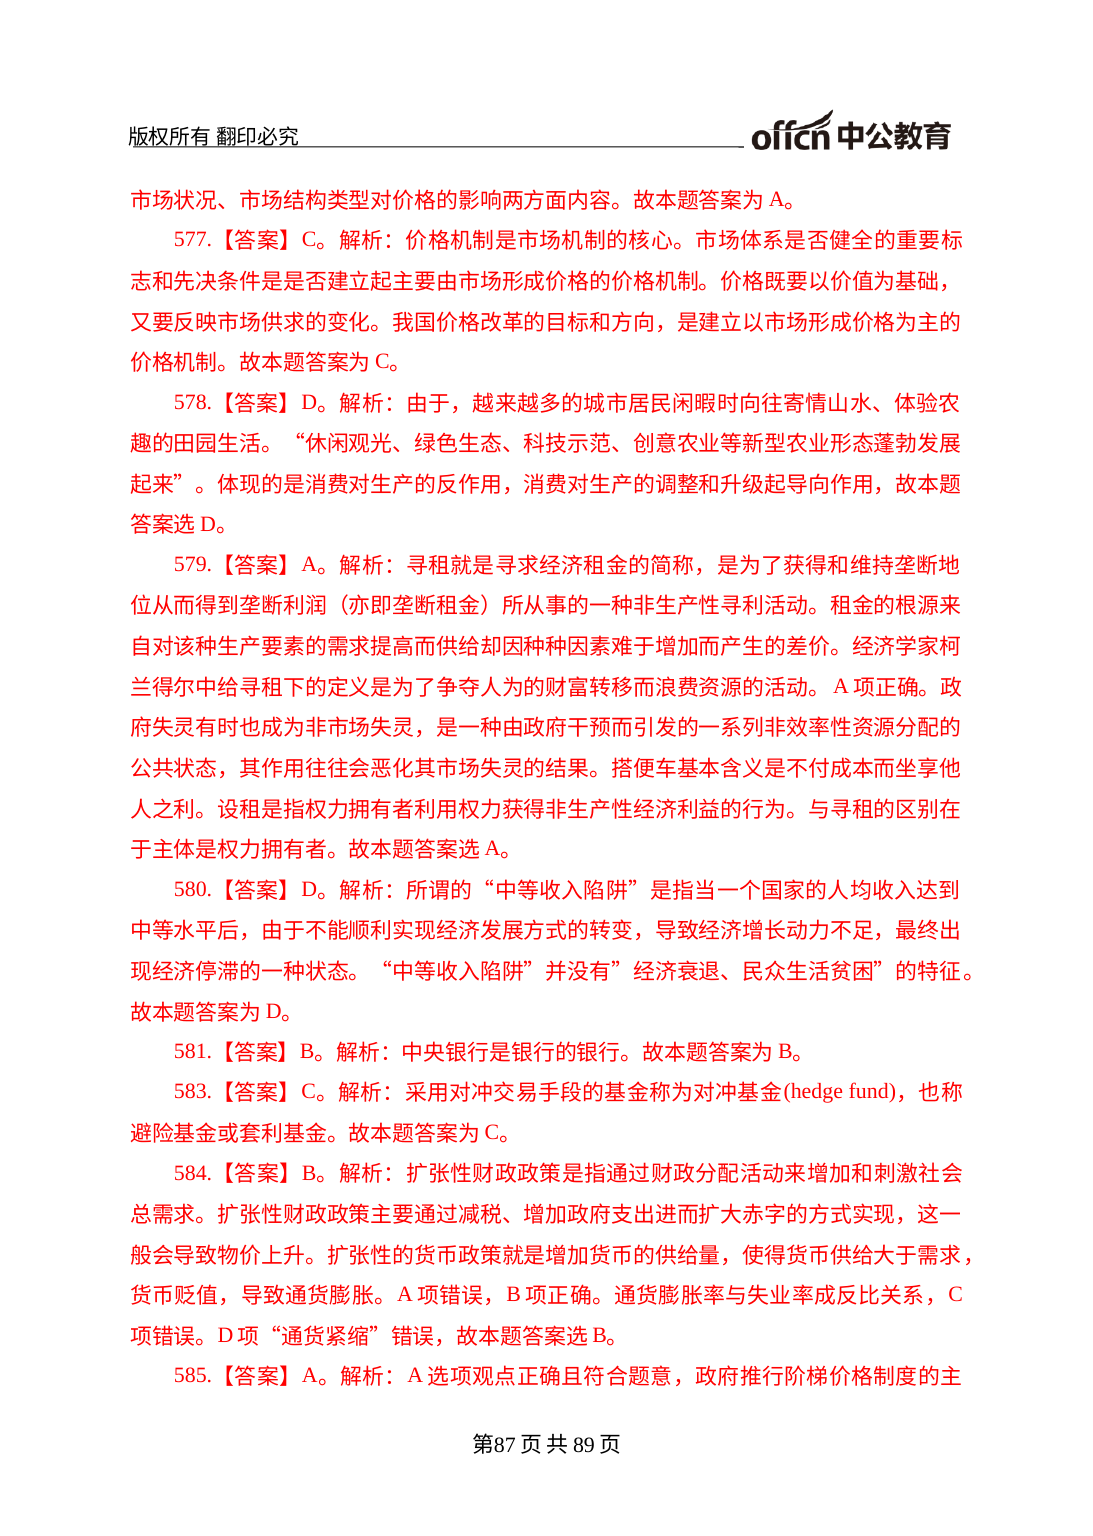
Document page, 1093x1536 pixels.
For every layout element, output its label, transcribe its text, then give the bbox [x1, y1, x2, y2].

text 580.【答案】D。解析：所谓的“中等收入陷阱”是指当一个国家的人均收入达到中等水平后，由于不能顺利实现经济发展方式的转变，导致经济增长动力不足，最终出现经济停滞的一种状态。“中等收入陷阱”并没有”经济衰退、民众生活贫困”的特征。故本题答案为D。 [130, 872, 963, 1027]
text 577.【答案】C。解析：价格机制是市场机制的核心。市场体系是否健全的重要标志和先决条件是是否建立起主要由市场形成价格的价格机制。价格既要以价值为基础，又要反映市场供求的变化。我国价格改革的目标和方向，是建立以市场形成价格为主的价格机制。故本题答案为C。 [130, 223, 963, 377]
text 583.【答案】C。解析：采用对冲交易手段的基金称为对冲基金(hedge fund)，也称避险基金或套利基金。故本题答案为C。 [130, 1075, 963, 1148]
picture [750, 104, 952, 155]
text 579.【答案】A。解析：寻租就是寻求经济租金的简称，是为了获得和维持垄断地位从而得到垄断利润（亦即垄断租金）所从事的一种非生产性寻利活动。租金的根源来自对该种生产要素的需求提高而供给却因种种因素难于增加而产生的差价。经济学家柯兰得尔中给寻租下的定义是为了争夺人为的财富转移而浪费资源的活动。A项正确。政府失灵有时也成为非市场失灵，是一种由政府干预而引发的一系列非效率性资源分配的公共状态，其作用往往会恶化其市场失灵的结果。搭便车基本含义是不付成本而坐享他人之利。设租是指权力拥有者利用权力获得非生产性经济利益的行为。与寻租的区别在于主体是权力拥有者。故本题答案选A。 [130, 547, 963, 864]
text 584.【答案】B。解析：扩张性财政政策是指通过财政分配活动来增加和刺激社会总需求。扩张性财政政策主要通过减税、增加政府支出进而扩大赤字的方式实现，这一般会导致物价上升。扩张性的货币政策就是增加货币的供给量，使得货币供给大于需求，货币贬值，导致通货膨胀。A项错误，B项正确。通货膨胀率与失业率成反比关系，C项错误。D项“通货紧缩”错误，故本题答案选B。 [130, 1156, 963, 1351]
text 578.【答案】D。解析：由于，越来越多的城市居民闲暇时向往寄情山水、体验农趣的田园生活。“休闲观光、绿色生态、科技示范、创意农业等新型农业形态蓬勃发展起来”。体现的是消费对生产的反作用，消费对生产的调整和升级起导向作用，故本题答案选D。 [130, 385, 963, 539]
text 581.【答案】B。解析：中央银行是银行的银行。故本题答案为B。 [130, 1034, 963, 1067]
